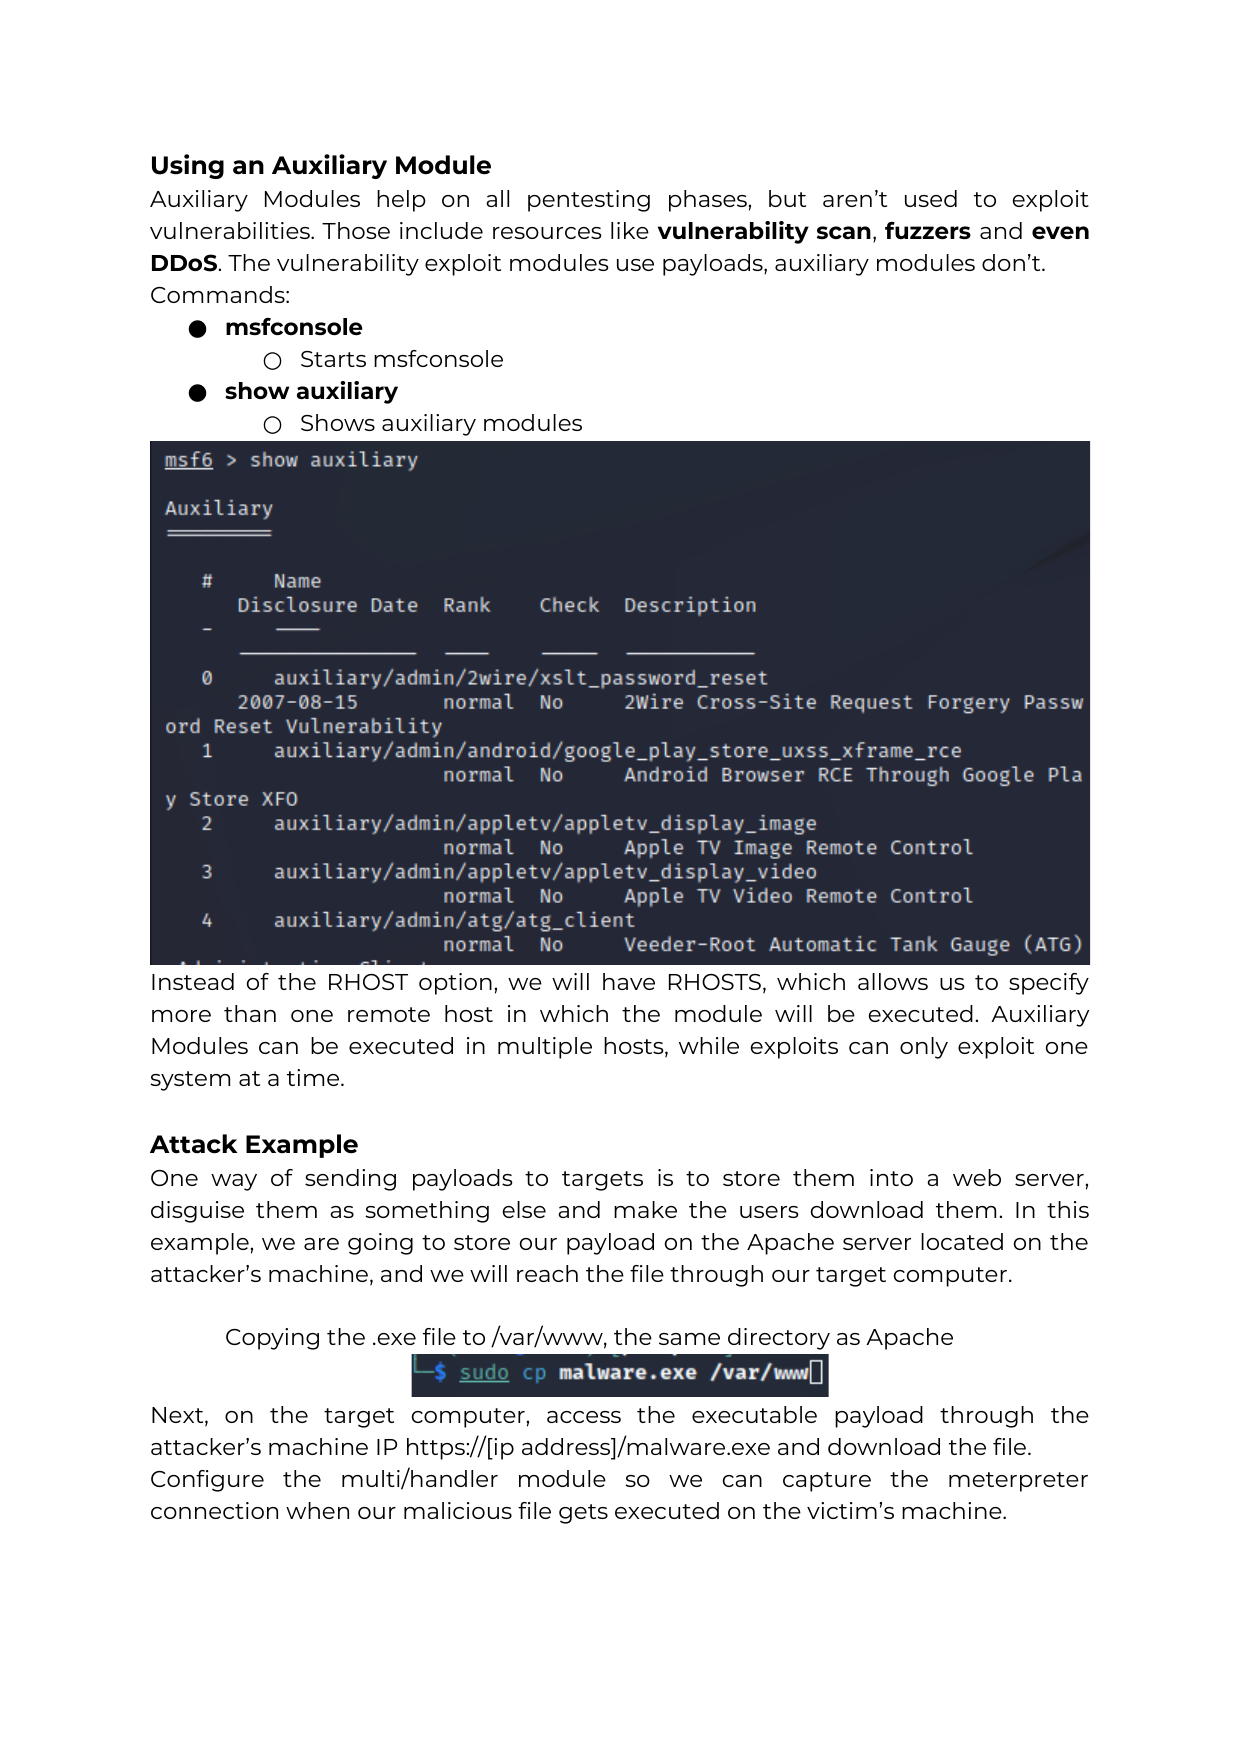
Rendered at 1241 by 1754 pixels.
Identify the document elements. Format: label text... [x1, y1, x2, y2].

text Instead of the RHOST option, we will have RHOSTS, which allows us to specify more than one remote host in which the module will be executed. Auxiliary Modules can be executed in multiple hosts, while exploits can only exploit one system at a time. [150, 968, 1090, 1093]
list Starts msfconsole [262, 345, 1090, 373]
text Configure the multi/handler module so we can capture the meterpreter connection when our malicious file gets executed on the victim’s machine. [150, 1465, 1090, 1525]
text Commands: [150, 281, 1090, 309]
list msfconsole [187, 313, 1090, 341]
text Attack Example [150, 1129, 1090, 1159]
list Shows auxiliary modules [262, 409, 1090, 437]
text Auxiliary Modules help on all pentesting phases, but aren’t used to exploit vulnerabilities. Those include resources like vulnerability scan, fuzzers and even DDoS. The vulnerability exploit modules use payloads, auxiliary modules don’t. [150, 185, 1090, 277]
text Next, on the target computer, access the executable payload through the attacker’s machine IP https://[ip address]/malware.exe and download the file. [150, 1401, 1090, 1461]
picture [411, 1354, 829, 1397]
text One way of sending payloads to targets is to store them into a web server, disguise them as something else and make the users download them. In this example, we are going to store our payload on the Apache server located on the attacker’s machine, and we will reach the file through our target computer. [150, 1164, 1090, 1288]
picture [150, 441, 1091, 965]
text Using an Auxiliary Module [150, 150, 1090, 181]
text Copying the .exe file to /var/www, the same directory as Apache [150, 1323, 1090, 1351]
list show auxiliary [187, 377, 1090, 405]
